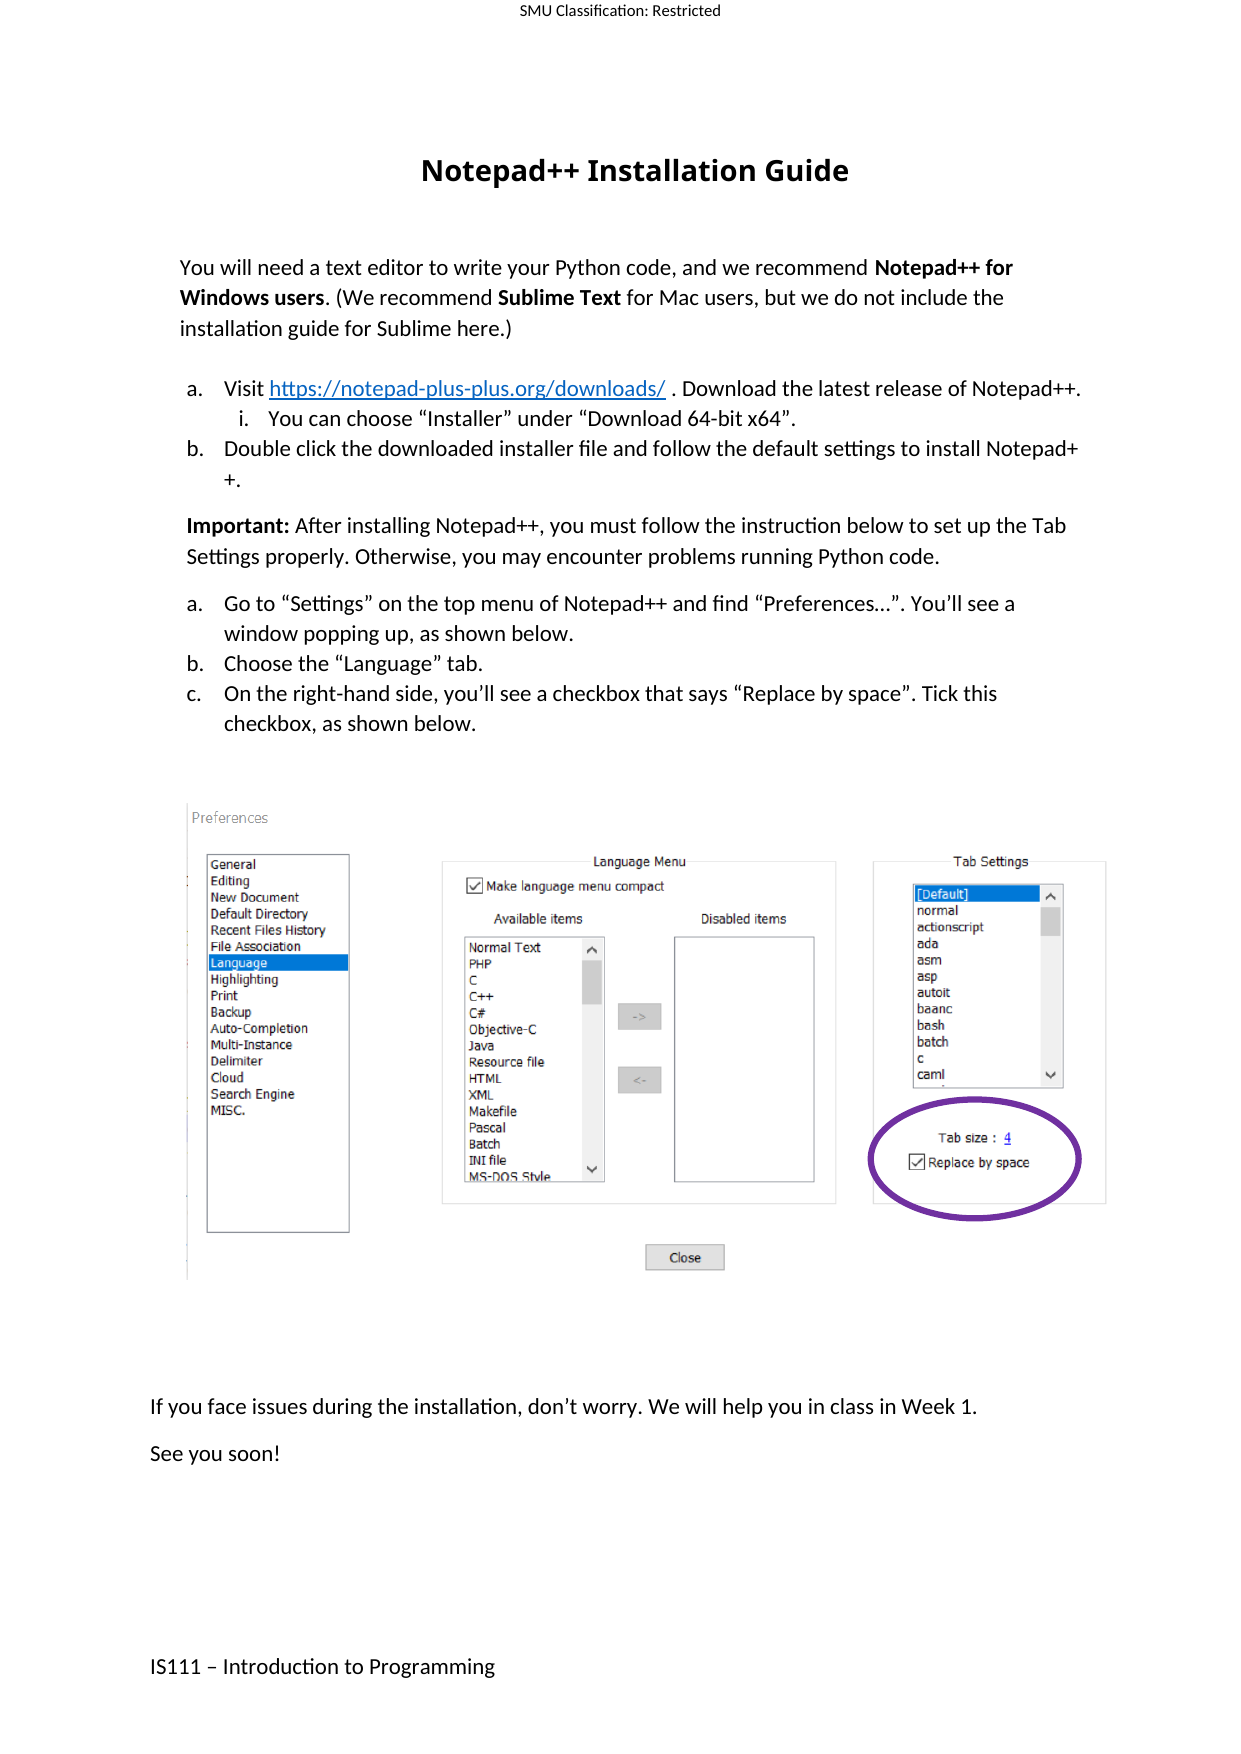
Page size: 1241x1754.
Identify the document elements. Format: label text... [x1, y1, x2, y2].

list On the right-hand side, you’ll see a checkbox that says “Replace by space”. Tick this checkbox, as shown below. [186, 679, 1090, 737]
list You can choose “Installer” under “Download 64-bit x64”. [249, 404, 1090, 432]
picture [186, 803, 1127, 1280]
text Important: After installing Notepad++, you must follow the instruction below to set up the Tab Settings properly. Otherwise, you may encounter problems running Python code. [186, 512, 1090, 570]
list Visit https://notepad-plus-plus.org/downloads/ . Download the latest release of Notepad++. [186, 374, 1090, 402]
list Notepad++ Installation Guide [179, 150, 1090, 190]
list Choose the “Language” tab. [186, 649, 1090, 677]
text See you soon! [150, 1439, 1090, 1467]
list Go to “Settings” on the top menu of Notepad++ and find “Preferences…”. You’ll see a window popping up, as shown below. [186, 589, 1090, 647]
list You will need a text editor to write your Python code, and we recommend Notepad++ for Windows users. (We recommend Sublime Text for Mac users, but we do not include the installation guide for Sublime here.) [179, 253, 1090, 342]
list Double click the downloaded installer file and follow the default settings to install Notepad++. [186, 434, 1090, 493]
text If you face issues during the installation, don’t worry. We will help you in class in Week 1. [150, 1392, 1090, 1420]
